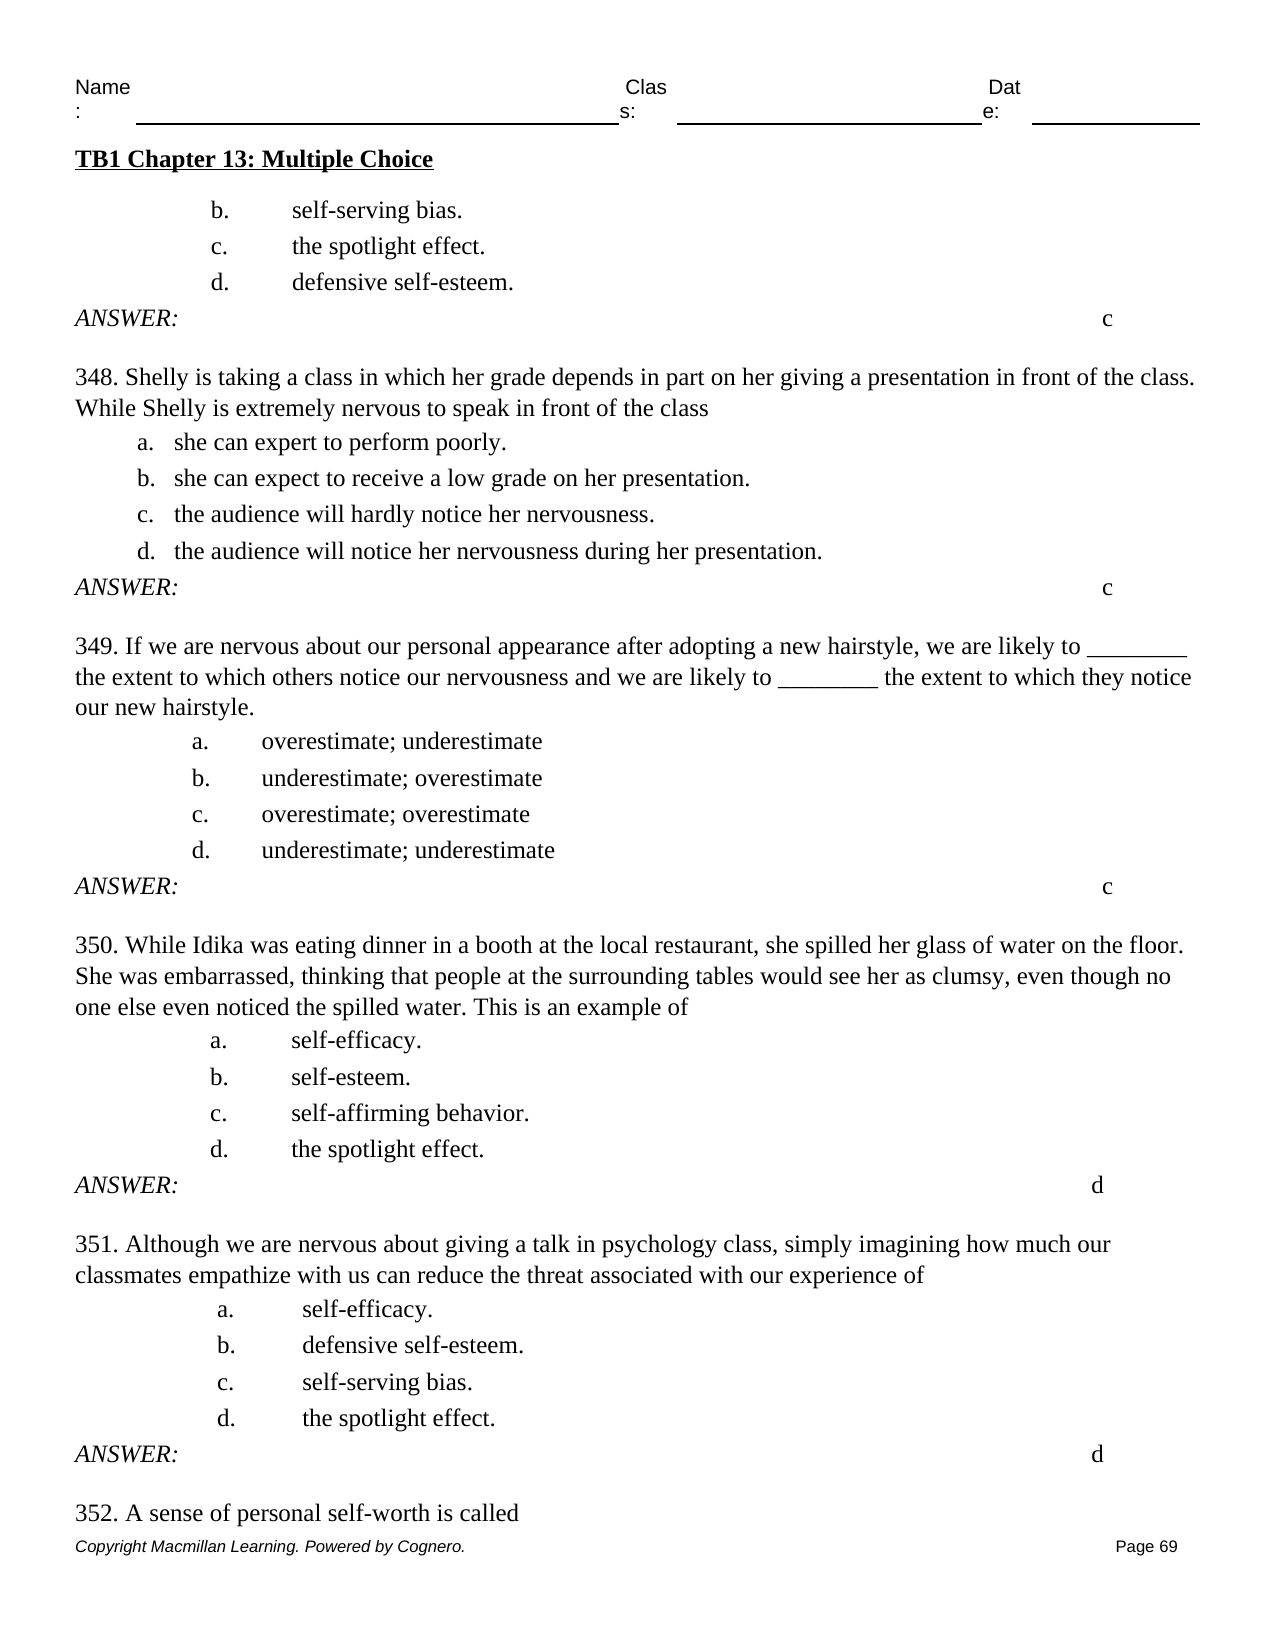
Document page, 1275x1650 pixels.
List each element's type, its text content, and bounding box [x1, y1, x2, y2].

table_header 351. Although we are nervous about giving a talk in psychology class, simply imagining how much our classmates empathize with us can reduce the threat associated with our experience of [75, 1230, 1200, 1471]
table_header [75, 1498, 1200, 1528]
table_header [75, 192, 1200, 336]
table_header 350. While Idika was eating dinner in a booth at the local restaurant, she spilled her glass of water on the floor. She was embarrassed, thinking that people at the surrounding tables would see her as clumsy, even though no one else even noticed the spilled water. This is an example of [75, 930, 1200, 1203]
table_header 349. If we are nervous about our personal appearance after adopting a new hairstyle, we are likely to ________ the extent to which others notice our nervousness and we are likely to ________ the extent to which they notice our new hairstyle. [75, 631, 1200, 903]
table_header 348. Shelly is taking a class in which her grade depends in part on her giving a presentation in front of the class. While Shelly is extremely nervous to speak in front of the class [75, 363, 1200, 604]
